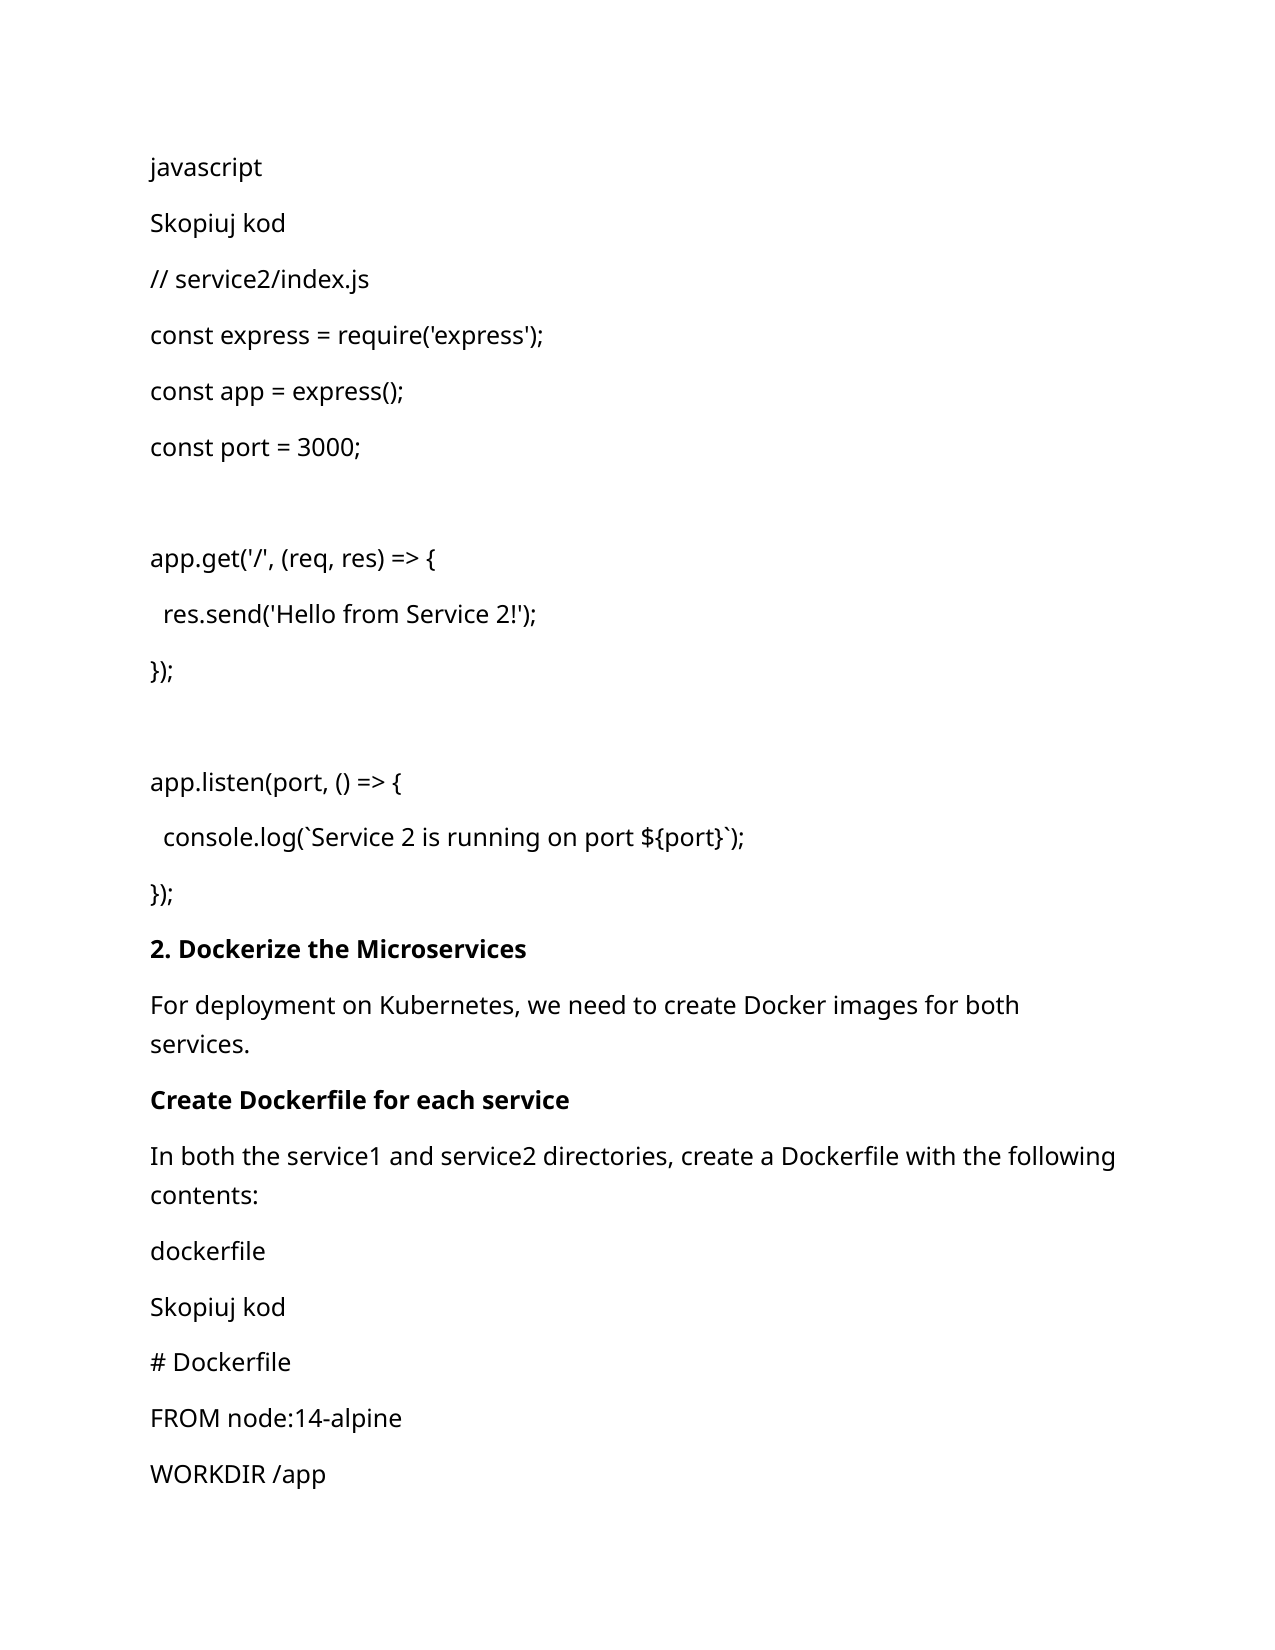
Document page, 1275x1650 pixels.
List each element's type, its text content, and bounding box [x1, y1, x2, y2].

text const port = 3000; [150, 429, 1125, 463]
text }); [150, 876, 1125, 910]
text Skopiuj kod [150, 1289, 1125, 1323]
text const app = express(); [150, 373, 1125, 407]
text app.listen(port, () => { [150, 764, 1125, 798]
text # Dockerfile [150, 1345, 1125, 1379]
text javascript [150, 150, 1125, 184]
text const express = require('express'); [150, 317, 1125, 352]
text 2. Dockerize the Microservices [150, 932, 1125, 966]
text Skopiuj kod [150, 206, 1125, 240]
text console.log(`Service 2 is running on port ${port}`); [150, 820, 1125, 854]
text res.send('Hello from Service 2!'); [150, 597, 1125, 631]
text app.get('/', (req, res) => { [150, 541, 1125, 575]
text }); [150, 652, 1125, 687]
text For deployment on Kubernetes, we need to create Docker images for both services. [150, 987, 1125, 1061]
text dockerfile [150, 1233, 1125, 1267]
text // service2/index.js [150, 262, 1125, 296]
text Create Dockerfile for each service [150, 1082, 1125, 1117]
text WORKDIR /app [150, 1457, 1125, 1491]
text In both the service1 and service2 directories, create a Dockerfile with the following contents: [150, 1138, 1125, 1212]
text FROM node:14-alpine [150, 1401, 1125, 1435]
